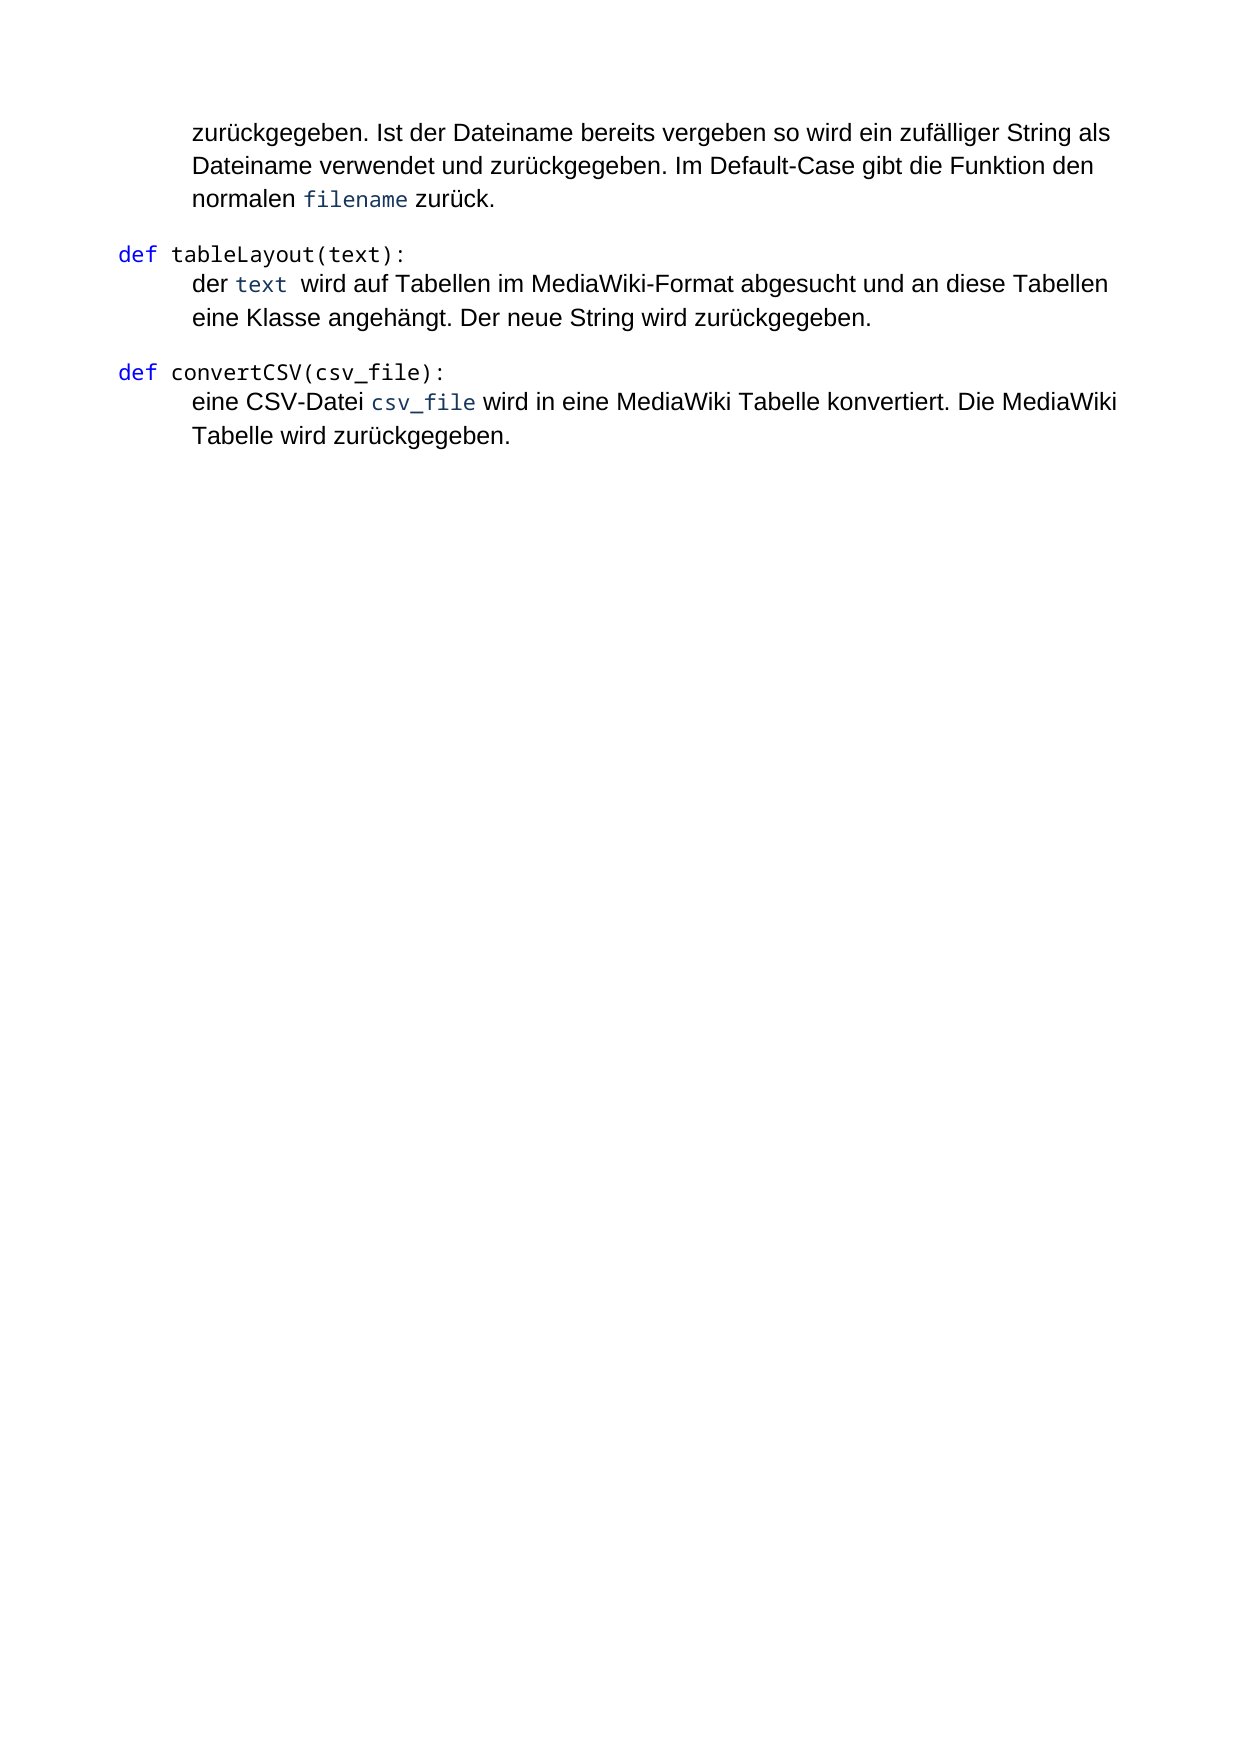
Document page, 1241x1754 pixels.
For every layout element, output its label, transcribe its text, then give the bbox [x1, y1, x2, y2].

text def tableLayout(text): [118, 239, 1122, 269]
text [192, 118, 1122, 214]
text def convertCSV(csv_file): [118, 357, 1122, 387]
text der text wird auf Tabellen im MediaWiki-Format abgesucht und an diese Tabellen eine Klasse angehängt. Der neue String wird zurückgegeben. [118, 269, 1122, 332]
text eine CSV-Datei csv_file wird in eine MediaWiki Tabelle konvertiert. Die MediaWiki Tabelle wird zurückgegeben. [192, 387, 1122, 449]
